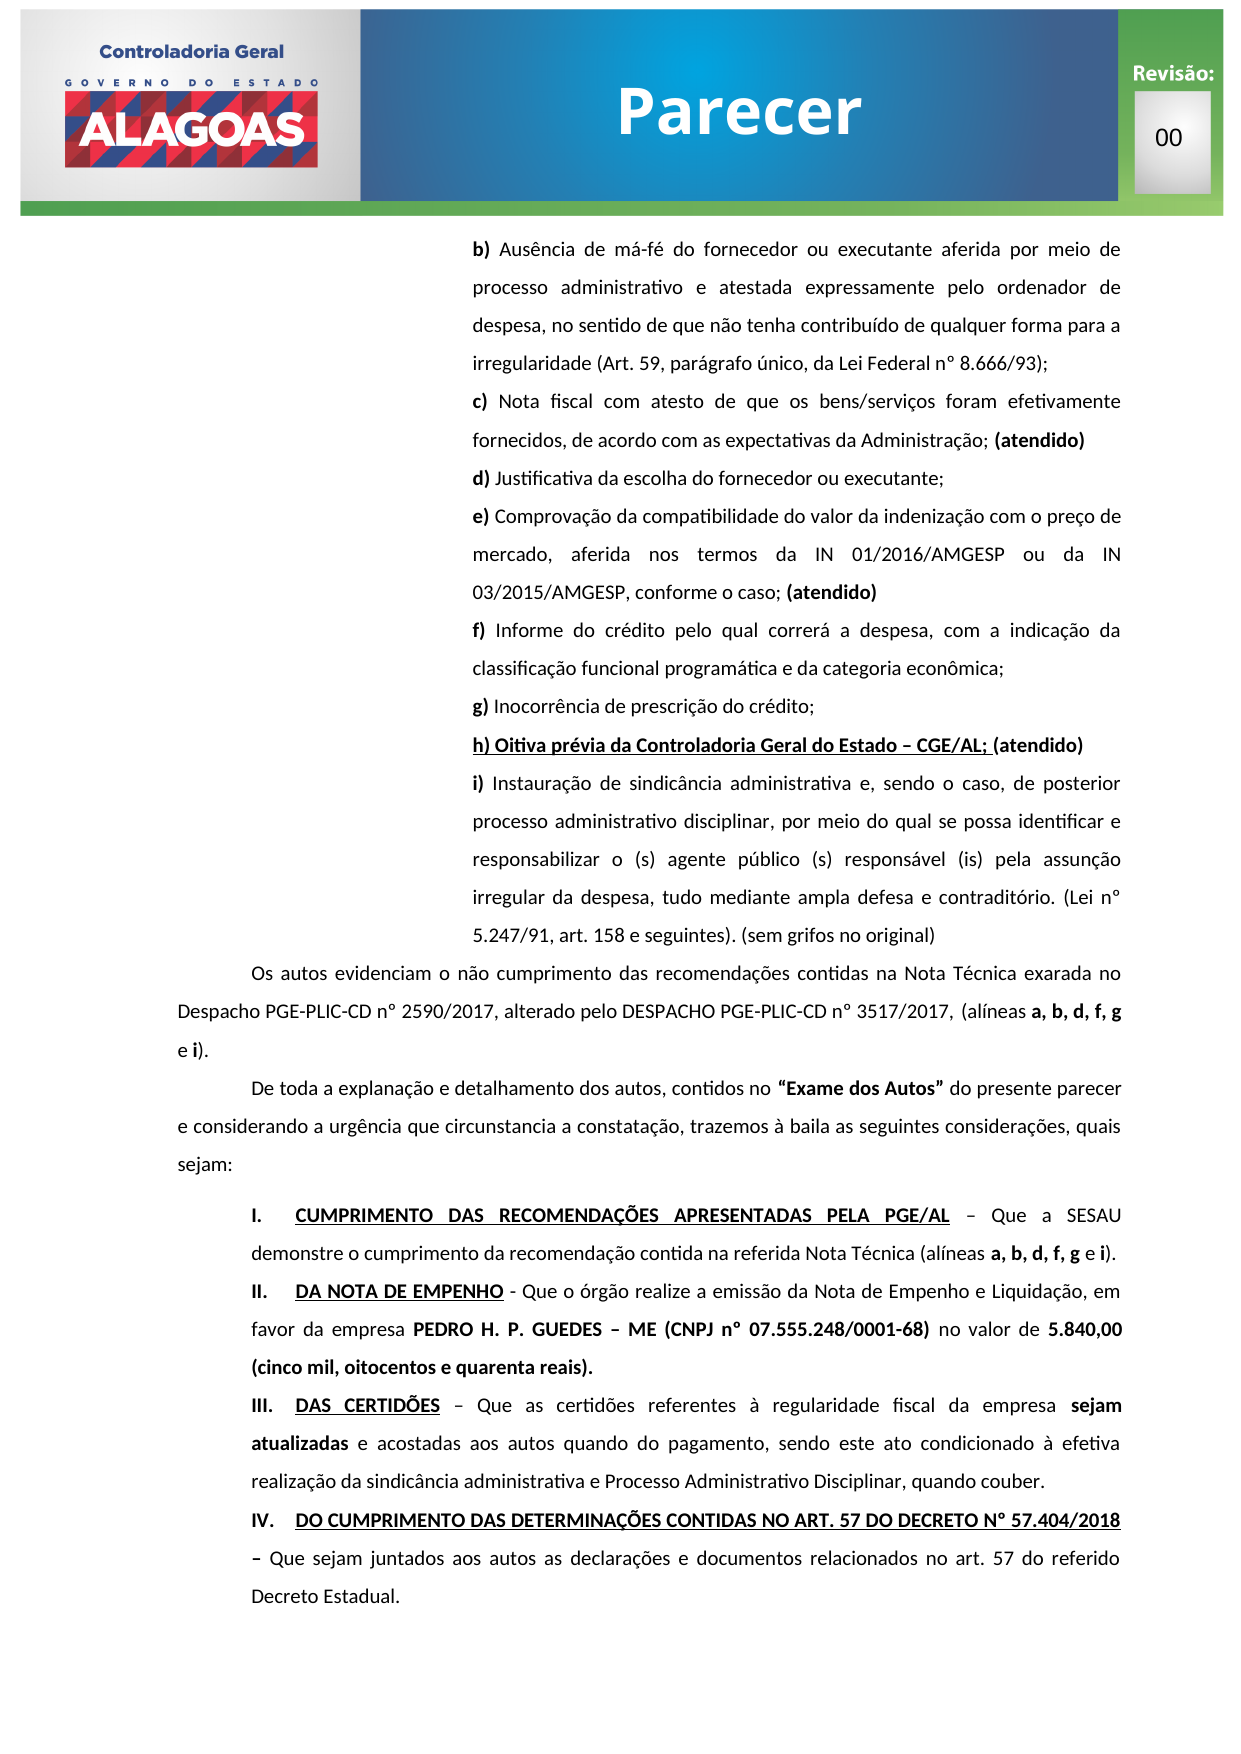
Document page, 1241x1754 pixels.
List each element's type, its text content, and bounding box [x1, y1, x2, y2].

text f) Informe do crédito pelo qual correrá a despesa, com a indicação da classificação funcional programática e da categoria econômica; [472, 617, 1122, 681]
text i) Instauração de sindicância administrativa e, sendo o caso, de posterior processo administrativo disciplinar, por meio do qual se possa identificar e responsabilizar o (s) agente público (s) responsável (is) pela assunção irregular da despesa, tudo mediante ampla defesa e contraditório. (Lei nº 5.247/91, art. 158 e seguintes). (sem grifos no original) [472, 770, 1122, 948]
list DAS CERTIDÕES – Que as certidões referentes à regularidade fiscal da empresa sejam atualizadas e acostadas aos autos quando do pagamento, sendo este ato condicionado à efetiva realização da sindicância administrativa e Processo Administrativo Disciplinar, quando couber. [251, 1392, 1122, 1494]
list DA NOTA DE EMPENHO - Que o órgão realize a emissão da Nota de Empenho e Liquidação, em favor da empresa PEDRO H. P. GUEDES – ME (CNPJ nº 07.555.248/0001-68) no valor de 5.840,00 (cinco mil, oitocentos e quarenta reais). [251, 1278, 1122, 1380]
picture [20, 9, 1224, 216]
text h) Oitiva prévia da Controladoria Geral do Estado – CGE/AL; (atendido) [472, 732, 1122, 757]
list DO CUMPRIMENTO DAS DETERMINAÇÕES CONTIDAS NO ART. 57 DO DECRETO Nº 57.404/2018 – Que sejam juntados aos autos as declarações e documentos relacionados no art. 57 do referido Decreto Estadual. [251, 1507, 1122, 1608]
text e) Comprovação da compatibilidade do valor da indenização com o preço de mercado, aferida nos termos da IN 01/2016/AMGESP ou da IN 03/2015/AMGESP, conforme o caso; (atendido) [472, 503, 1122, 605]
text d) Justificativa da escolha do fornecedor ou executante; [472, 465, 1122, 490]
text g) Inocorrência de prescrição do crédito; [472, 694, 1122, 719]
text Os autos evidenciam o não cumprimento das recomendações contidas na Nota Técnica exarada no Despacho PGE-PLIC-CD nº 2590/2017, alterado pelo DESPACHO PGE-PLIC-CD nº 3517/2017, (alíneas a, b, d, f, g e i). [177, 961, 1122, 1062]
text c) Nota fiscal com atesto de que os bens/serviços foram efetivamente fornecidos, de acordo com as expectativas da Administração; (atendido) [472, 389, 1122, 452]
text b) Ausência de má-fé do fornecedor ou executante aferida por meio de processo administrativo e atestada expressamente pelo ordenador de despesa, no sentido de que não tenha contribuído de qualquer forma para a irregularidade (Art. 59, parágrafo único, da Lei Federal nº 8.666/93); [472, 236, 1122, 376]
list CUMPRIMENTO DAS RECOMENDAÇÕES APRESENTADAS PELA PGE/AL – Que a SESAU demonstre o cumprimento da recomendação contida na referida Nota Técnica (alíneas a, b, d, f, g e i). [251, 1202, 1122, 1265]
text De toda a explanação e detalhamento dos autos, contidos no “Exame dos Autos” do presente parecer e considerando a urgência que circunstancia a constatação, trazemos à baila as seguintes considerações, quais sejam: [177, 1075, 1122, 1177]
